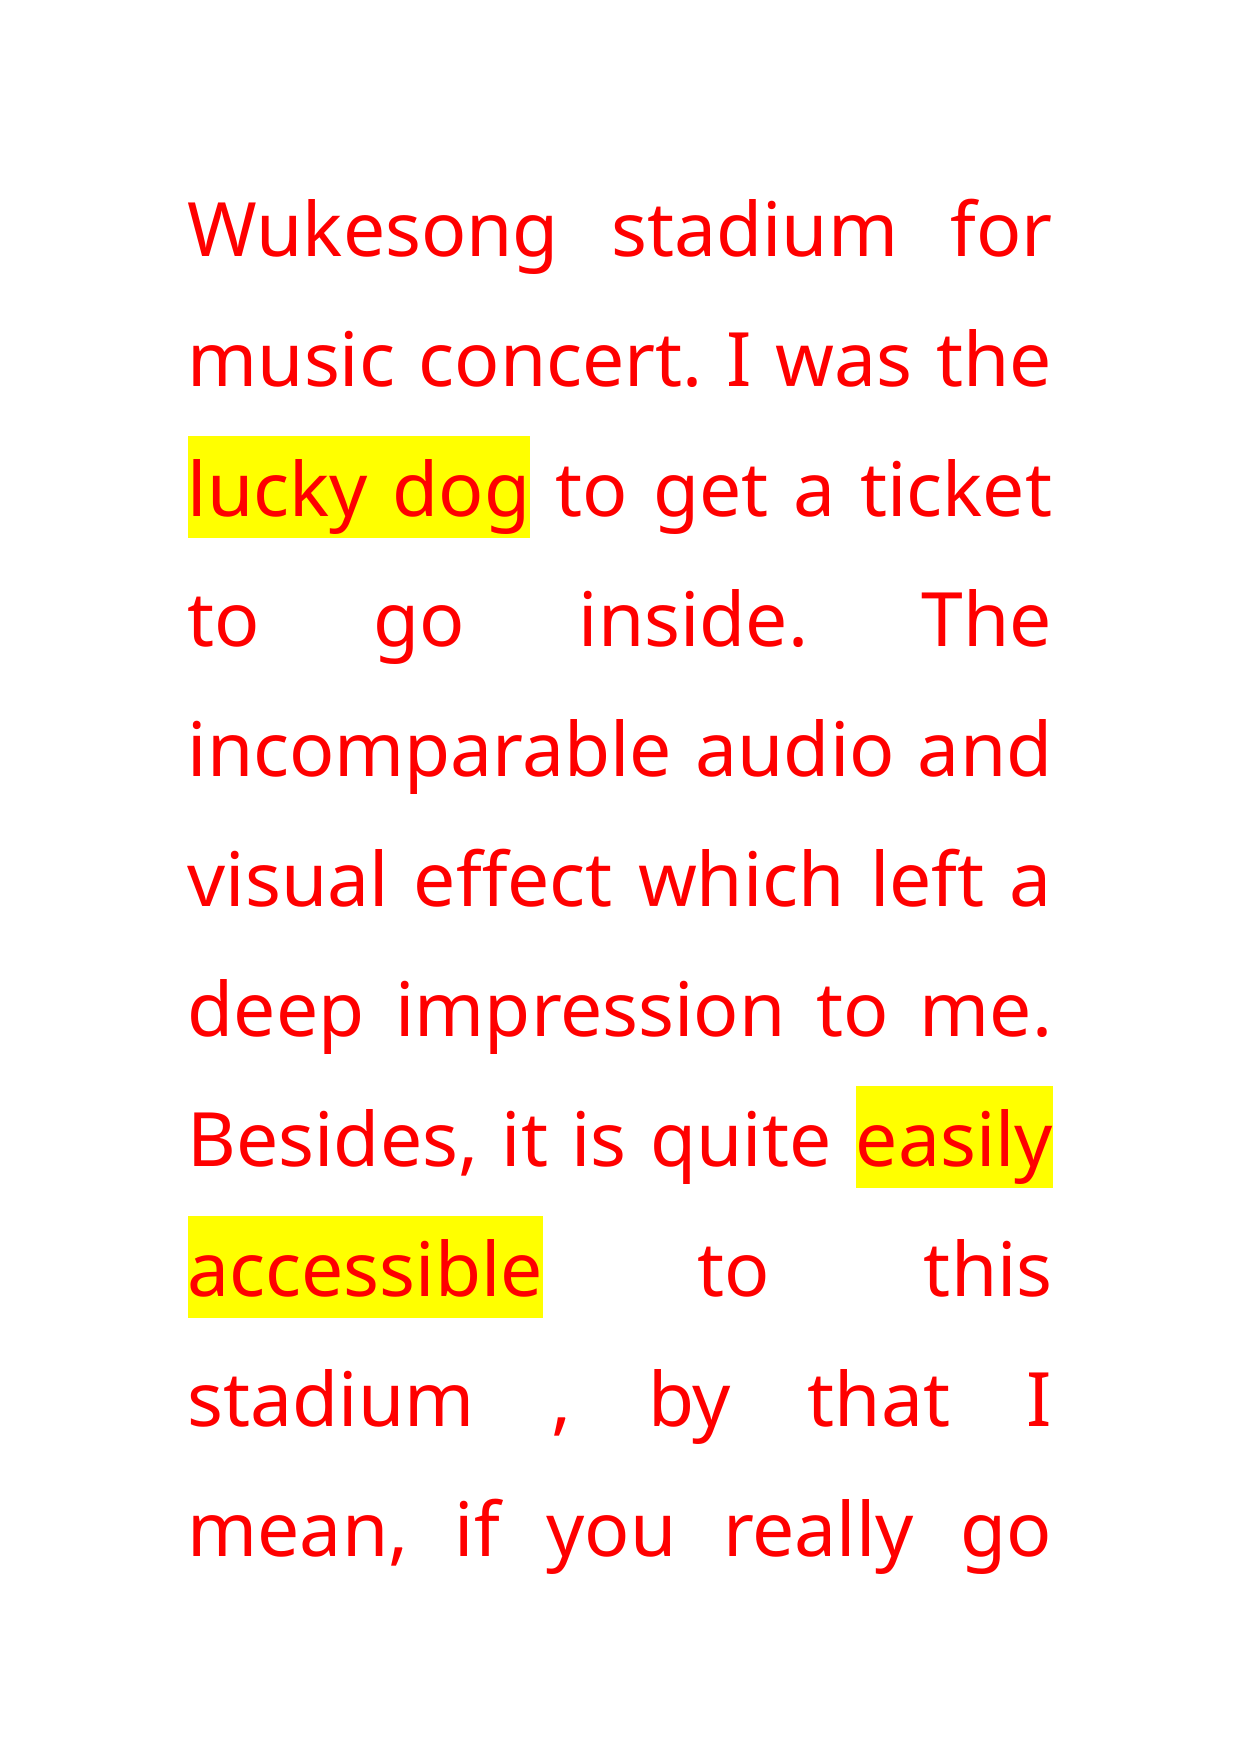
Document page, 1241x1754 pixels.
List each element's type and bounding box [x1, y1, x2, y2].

text [187, 162, 1053, 1592]
